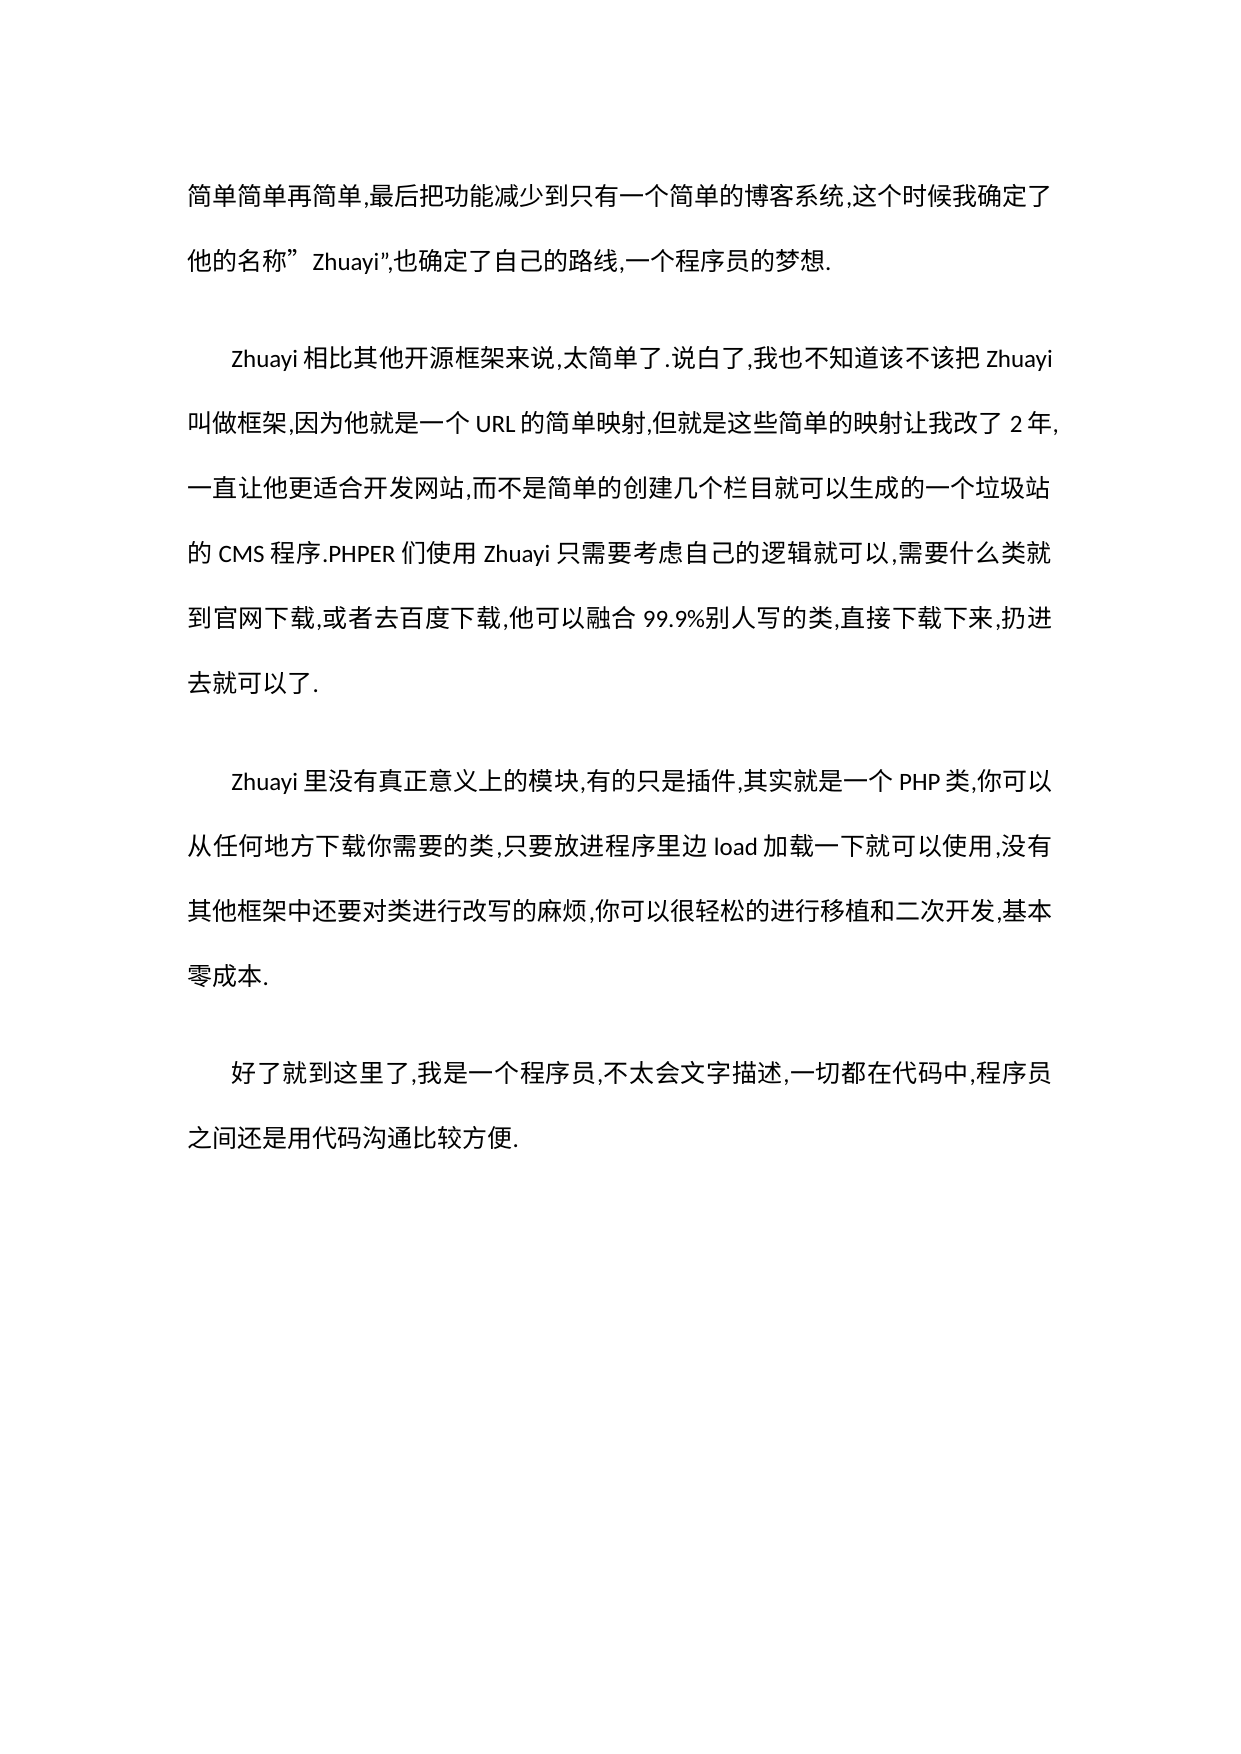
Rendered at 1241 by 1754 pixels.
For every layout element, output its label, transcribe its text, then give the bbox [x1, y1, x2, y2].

text Zhuayi里没有真正意义上的模块,有的只是插件,其实就是一个PHP类,你可以从任何地方下载你需要的类,只要放进程序里边load加载一下就可以使用,没有其他框架中还要对类进行改写的麻烦,你可以很轻松的进行移植和二次开发,基本零成本. [187, 747, 1053, 1007]
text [187, 162, 1053, 292]
text 好了就到这里了,我是一个程序员,不太会文字描述,一切都在代码中,程序员之间还是用代码沟通比较方便. [187, 1039, 1053, 1169]
text Zhuayi相比其他开源框架来说,太简单了.说白了,我也不知道该不该把Zhuayi叫做框架,因为他就是一个URL的简单映射,但就是这些简单的映射让我改了2年,一直让他更适合开发网站,而不是简单的创建几个栏目就可以生成的一个垃圾站的CMS程序.PHPER们使用Zhuayi只需要考虑自己的逻辑就可以,需要什么类就到官网下载,或者去百度下载,他可以融合99.9%别人写的类,直接下载下来,扔进去就可以了. [187, 324, 1053, 714]
